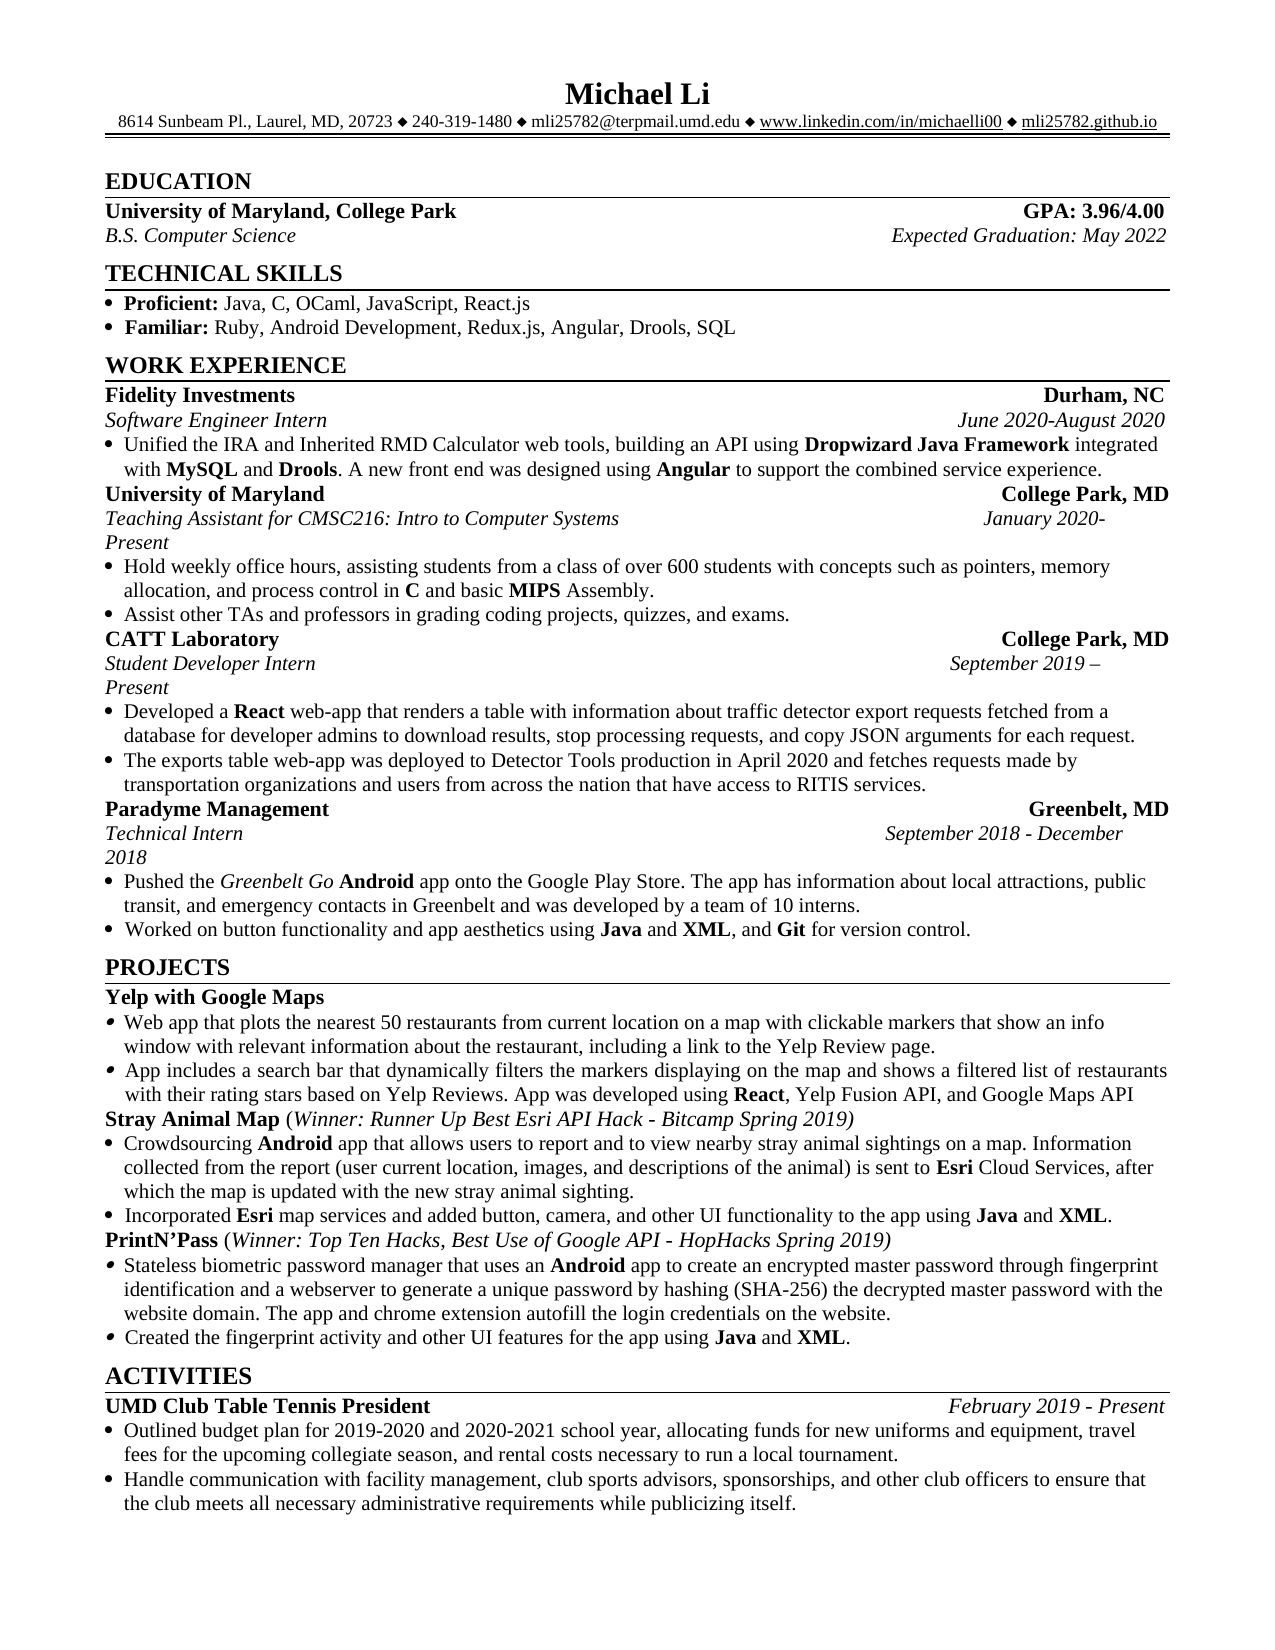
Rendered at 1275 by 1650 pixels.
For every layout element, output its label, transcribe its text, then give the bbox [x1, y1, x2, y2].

list Incorporated Esri map services and added button, camera, and other UI functionality to the app using Java and XML. [105, 1203, 1170, 1227]
text Fidelity Investments Durham, NC [105, 382, 1170, 407]
list The exports table web-app was deployed to Detector Tools production in April 2020 and fetches requests made by transportation organizations and users from across the nation that have access to RITIS services. [105, 747, 1170, 796]
list Technical Intern September 2018 - December 2018 [105, 821, 1170, 869]
list Worked on button functionality and app aesthetics using Java and XML, and Git for version control. [105, 917, 1170, 941]
text B.S. Computer Science Expected Graduation: May 2022 [105, 223, 1170, 247]
list Proficient: Java, C, OCaml, JavaScript, React.js [105, 291, 1170, 315]
text ACTIVITIES [105, 1361, 1170, 1392]
text Software Engineer Intern June 2020-August 2020 [105, 407, 1170, 432]
list Hold weekly office hours, assisting students from a class of over 600 students with concepts such as pointers, memory allocation, and process control in C and basic MIPS Assembly. [105, 554, 1170, 602]
list Stateless biometric password manager that uses an Android app to create an encrypted master password through fingerprint identification and a webserver to generate a unique password by hashing (SHA-256) the decrypted master password with the website domain. The app and chrome extension autofill the login credentials on the website. [105, 1252, 1170, 1325]
text EDUCATION [105, 167, 1170, 197]
list Outlined budget plan for 2019-2020 and 2020-2021 school year, allocating funds for new uniforms and equipment, travel fees for the upcoming collegiate season, and rental costs necessary to run a local tournament. [105, 1418, 1170, 1466]
text UMD Club Table Tennis President February 2019 - Present [105, 1393, 1170, 1418]
list Crowdsourcing Android app that allows users to report and to view nearby stray animal sightings on a map. Information collected from the report (user current location, images, and descriptions of the animal) is sent to Esri Cloud Services, after which the map is updated with the new stray animal sighting. [105, 1131, 1170, 1203]
text PROJECTS [105, 953, 1170, 983]
text Stray Animal Map (Winner: Runner Up Best Esri API Hack - Bitcamp Spring 2019) [105, 1106, 1170, 1131]
list App includes a search bar that dynamically filters the markers displaying on the map and shows a filtered list of restaurants with their rating stars based on Yelp Reviews. App was developed using React, Yelp Fusion API, and Google Maps API [105, 1058, 1170, 1106]
text TECHNICAL SKILLS [105, 259, 1170, 289]
text University of Maryland, College Park GPA: 3.96/4.00 [105, 198, 1170, 223]
list Developed a React web-app that renders a table with information about traffic detector export requests fetched from a database for developer admins to download results, stop processing requests, and copy JSON arguments for each request. [105, 699, 1170, 747]
list Created the fingerprint activity and other UI features for the app using Java and XML. [105, 1325, 1170, 1349]
text Teaching Assistant for CMSC216: Intro to Computer Systems January 2020-Present [105, 506, 1170, 554]
text WORK EXPERIENCE [105, 351, 1170, 380]
list Paradyme Management Greenbelt, MD [105, 796, 1170, 821]
list Assist other TAs and professors in grading coding projects, quizzes, and exams. [105, 602, 1170, 626]
list Web app that plots the nearest 50 restaurants from current location on a map with clickable markers that show an info window with relevant information about the restaurant, including a link to the Yelp Review page. [105, 1009, 1170, 1058]
text Student Developer Intern September 2019 – Present [105, 651, 1170, 699]
list Yelp with Google Maps [105, 984, 1170, 1009]
list Unified the IRA and Inherited RMD Calculator web tools, building an API using Dropwizard Java Framework integrated with MySQL and Drools. A new front end was designed using Angular to support the combined service experience. [105, 432, 1170, 481]
text University of Maryland College Park, MD [105, 481, 1170, 506]
text CATT Laboratory College Park, MD [105, 626, 1170, 651]
list PrintN’Pass (Winner: Top Ten Hacks, Best Use of Google API - HopHacks Spring 2019) [105, 1227, 1170, 1252]
list Pushed the Greenbelt Go Android app onto the Google Play Store. The app has information about local attractions, public transit, and emergency contacts in Greenbelt and was developed by a team of 10 interns. [105, 869, 1170, 917]
list Familiar: Ruby, Android Development, Redux.js, Angular, Drools, SQL [105, 315, 1170, 339]
